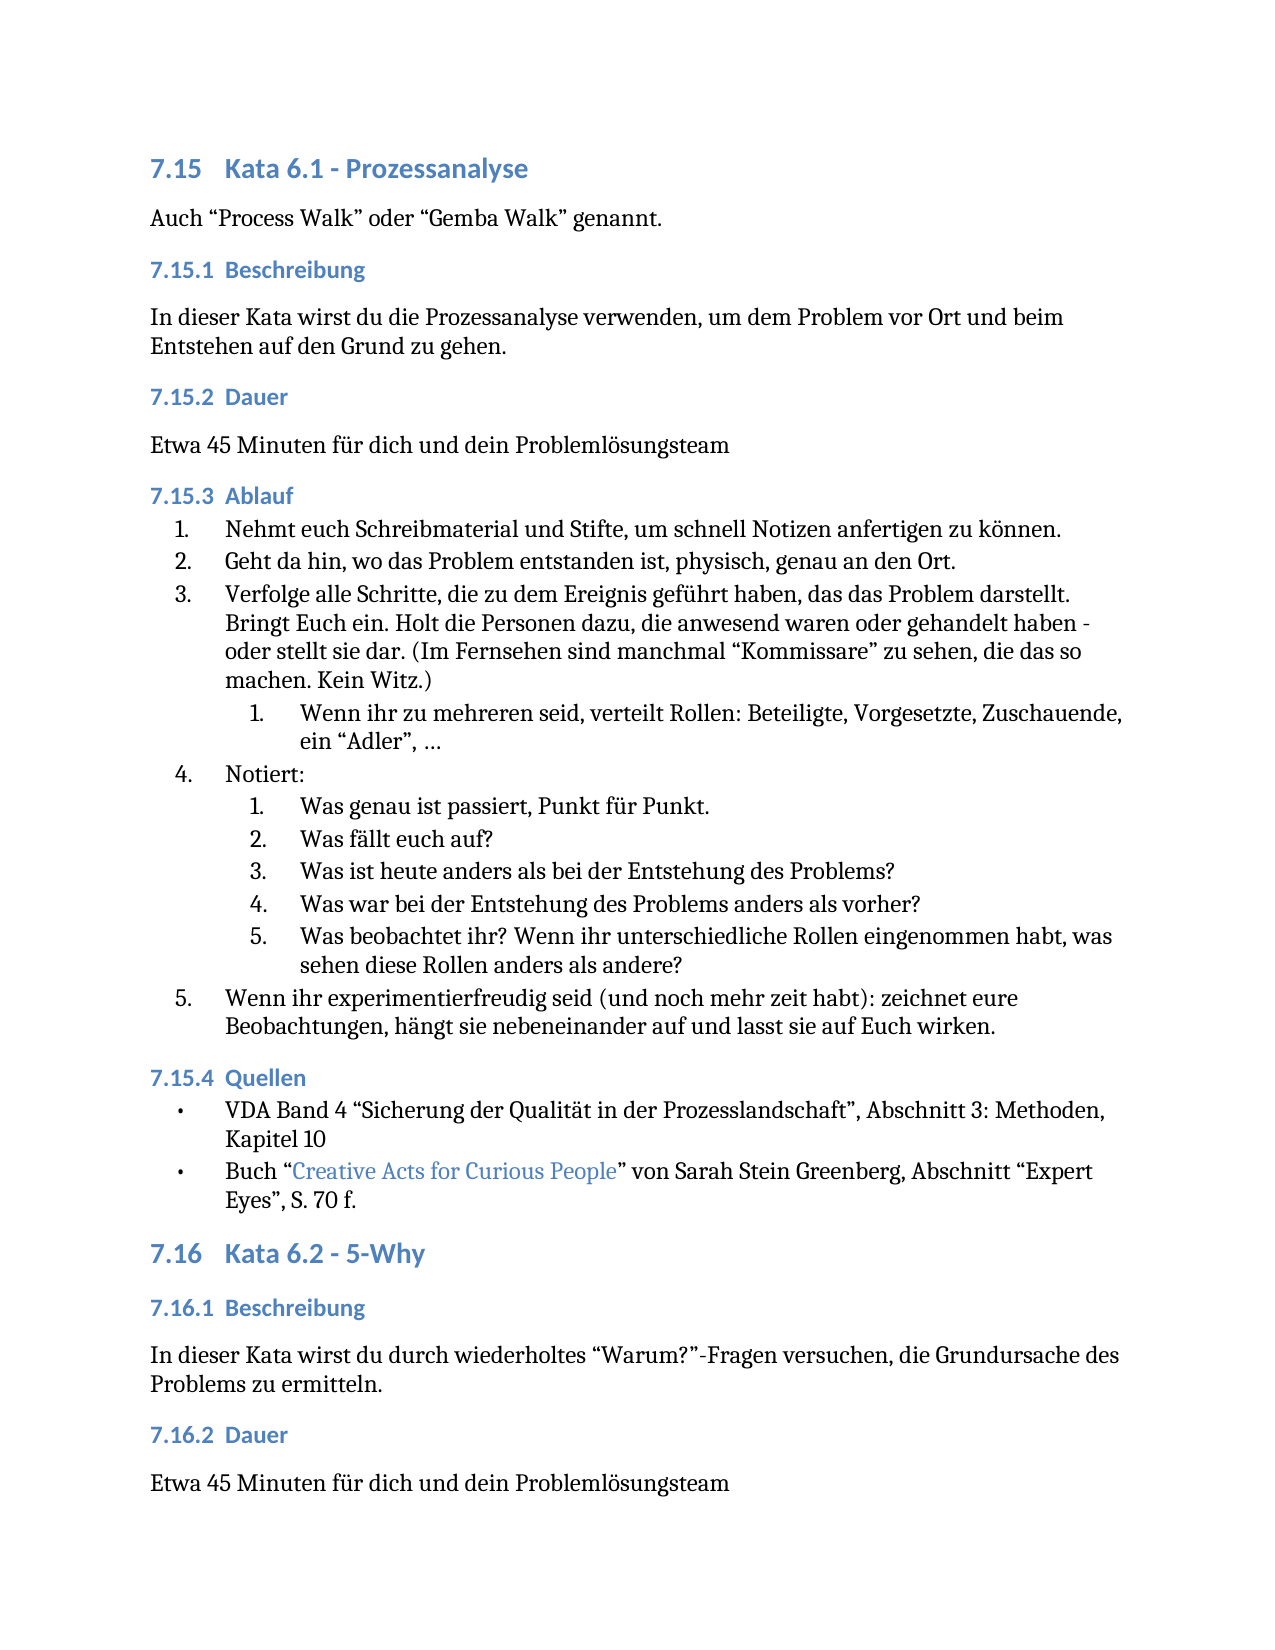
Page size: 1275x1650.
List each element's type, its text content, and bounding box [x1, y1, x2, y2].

list Was genau ist passiert, Punkt für Punkt. [250, 792, 1125, 821]
list VDA Band 4 “Sicherung der Qualität in der Prozesslandschaft”, Abschnitt 3: Methoden, Kapitel 10 [175, 1096, 1125, 1153]
subtitle 7.16.2 Dauer [150, 1420, 1125, 1450]
list Verfolge alle Schritte, die zu dem Ereignis geführt haben, das das Problem darstellt. Bringt Euch ein. Holt die Personen dazu, die anwesend waren oder gehandelt haben - oder stellt sie dar. (Im Fernsehen sind manchmal “Kommissare” zu sehen, die das so machen. Kein Witz.) [175, 580, 1125, 695]
list Was fällt euch auf? [250, 825, 1125, 853]
list Wenn ihr zu mehreren seid, verteilt Rollen: Beteiligte, Vorgesetzte, Zuschauende, ein “Adler”, … [250, 698, 1125, 756]
list Notiert: [175, 760, 1125, 788]
subtitle 7.16.1 Beschreibung [150, 1292, 1125, 1323]
text In dieser Kata wirst du durch wiederholtes “Warum?”-Fragen versuchen, die Grundursache des Problems zu ermitteln. [150, 1341, 1125, 1399]
subtitle 7.15.3 Ablauf [150, 480, 1125, 511]
list Wenn ihr experimentierfreudig seid (und noch mehr zeit habt): zeichnet eure Beobachtungen, hängt sie nebeneinander auf und lasst sie auf Euch wirken. [175, 983, 1125, 1041]
list Was ist heute anders als bei der Entstehung des Problems? [250, 857, 1125, 886]
list Nehmt euch Schreibmaterial und Stifte, um schnell Notizen anfertigen zu können. [175, 515, 1125, 543]
text Auch “Process Walk” oder “Gemba Walk” genannt. [150, 204, 1125, 233]
list Buch “Creative Acts for Curious People” von Sarah Stein Greenberg, Abschnitt “Expert Eyes”, S. 70 f. [175, 1157, 1125, 1215]
subtitle 7.15.4 Quellen [150, 1062, 1125, 1092]
list Geht da hin, wo das Problem entstanden ist, physisch, genau an den Ort. [175, 547, 1125, 576]
list Was beobachtet ihr? Wenn ihr unterschiedliche Rollen eingenommen habt, was sehen diese Rollen anders als andere? [250, 922, 1125, 980]
list Was war bei der Entstehung des Problems anders als vorher? [250, 890, 1125, 918]
subtitle 7.15 Kata 6.1 - Prozessanalyse [150, 150, 1125, 186]
subtitle 7.15.2 Dauer [150, 382, 1125, 412]
text In dieser Kata wirst du die Prozessanalyse verwenden, um dem Problem vor Ort und beim Entstehen auf den Grund zu gehen. [150, 303, 1125, 361]
subtitle 7.15.1 Beschreibung [150, 254, 1125, 284]
subtitle 7.16 Kata 6.2 - 5-Why [150, 1236, 1125, 1271]
text Etwa 45 Minuten für dich und dein Problemlösungsteam [150, 431, 1125, 459]
text Etwa 45 Minuten für dich und dein Problemlösungsteam [150, 1469, 1125, 1498]
